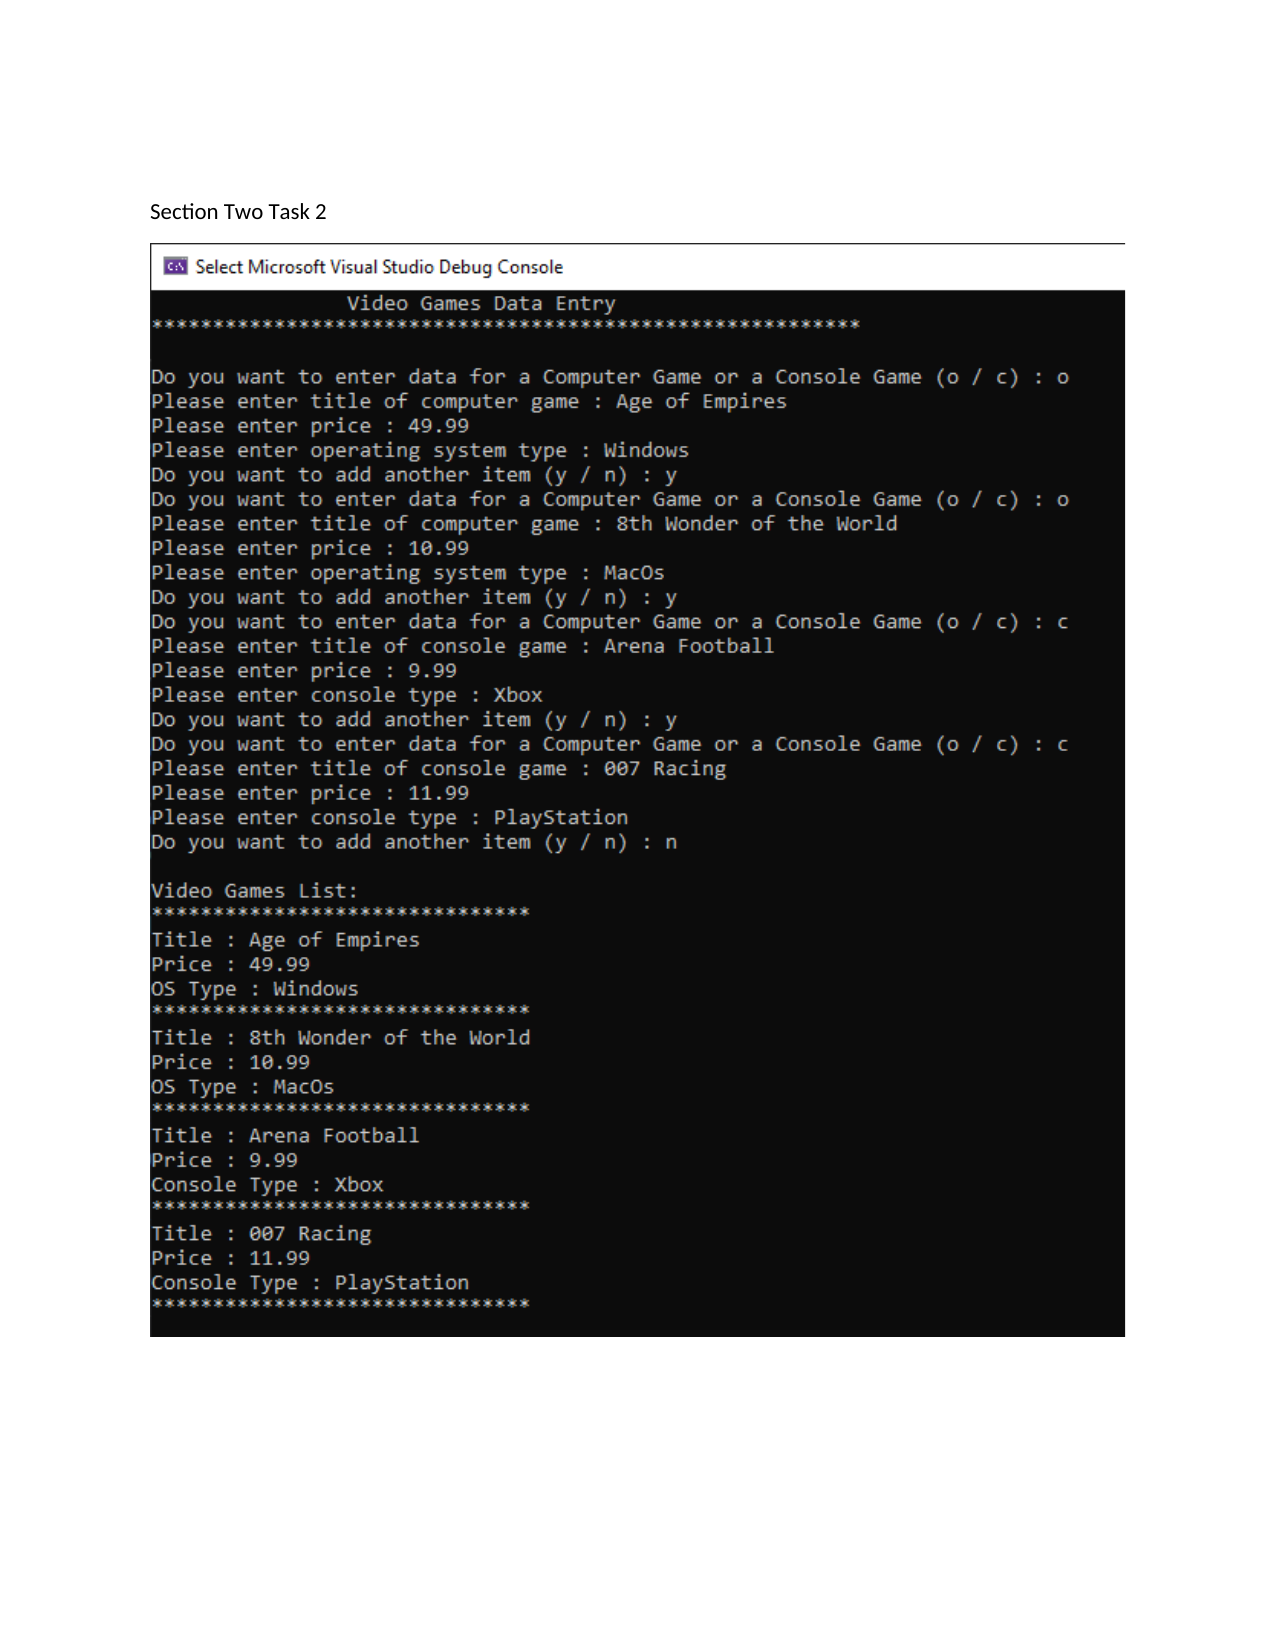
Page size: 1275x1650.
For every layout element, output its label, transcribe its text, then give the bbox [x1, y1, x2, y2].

picture [150, 243, 1125, 1337]
text Section Two Task 2 [150, 197, 1125, 225]
